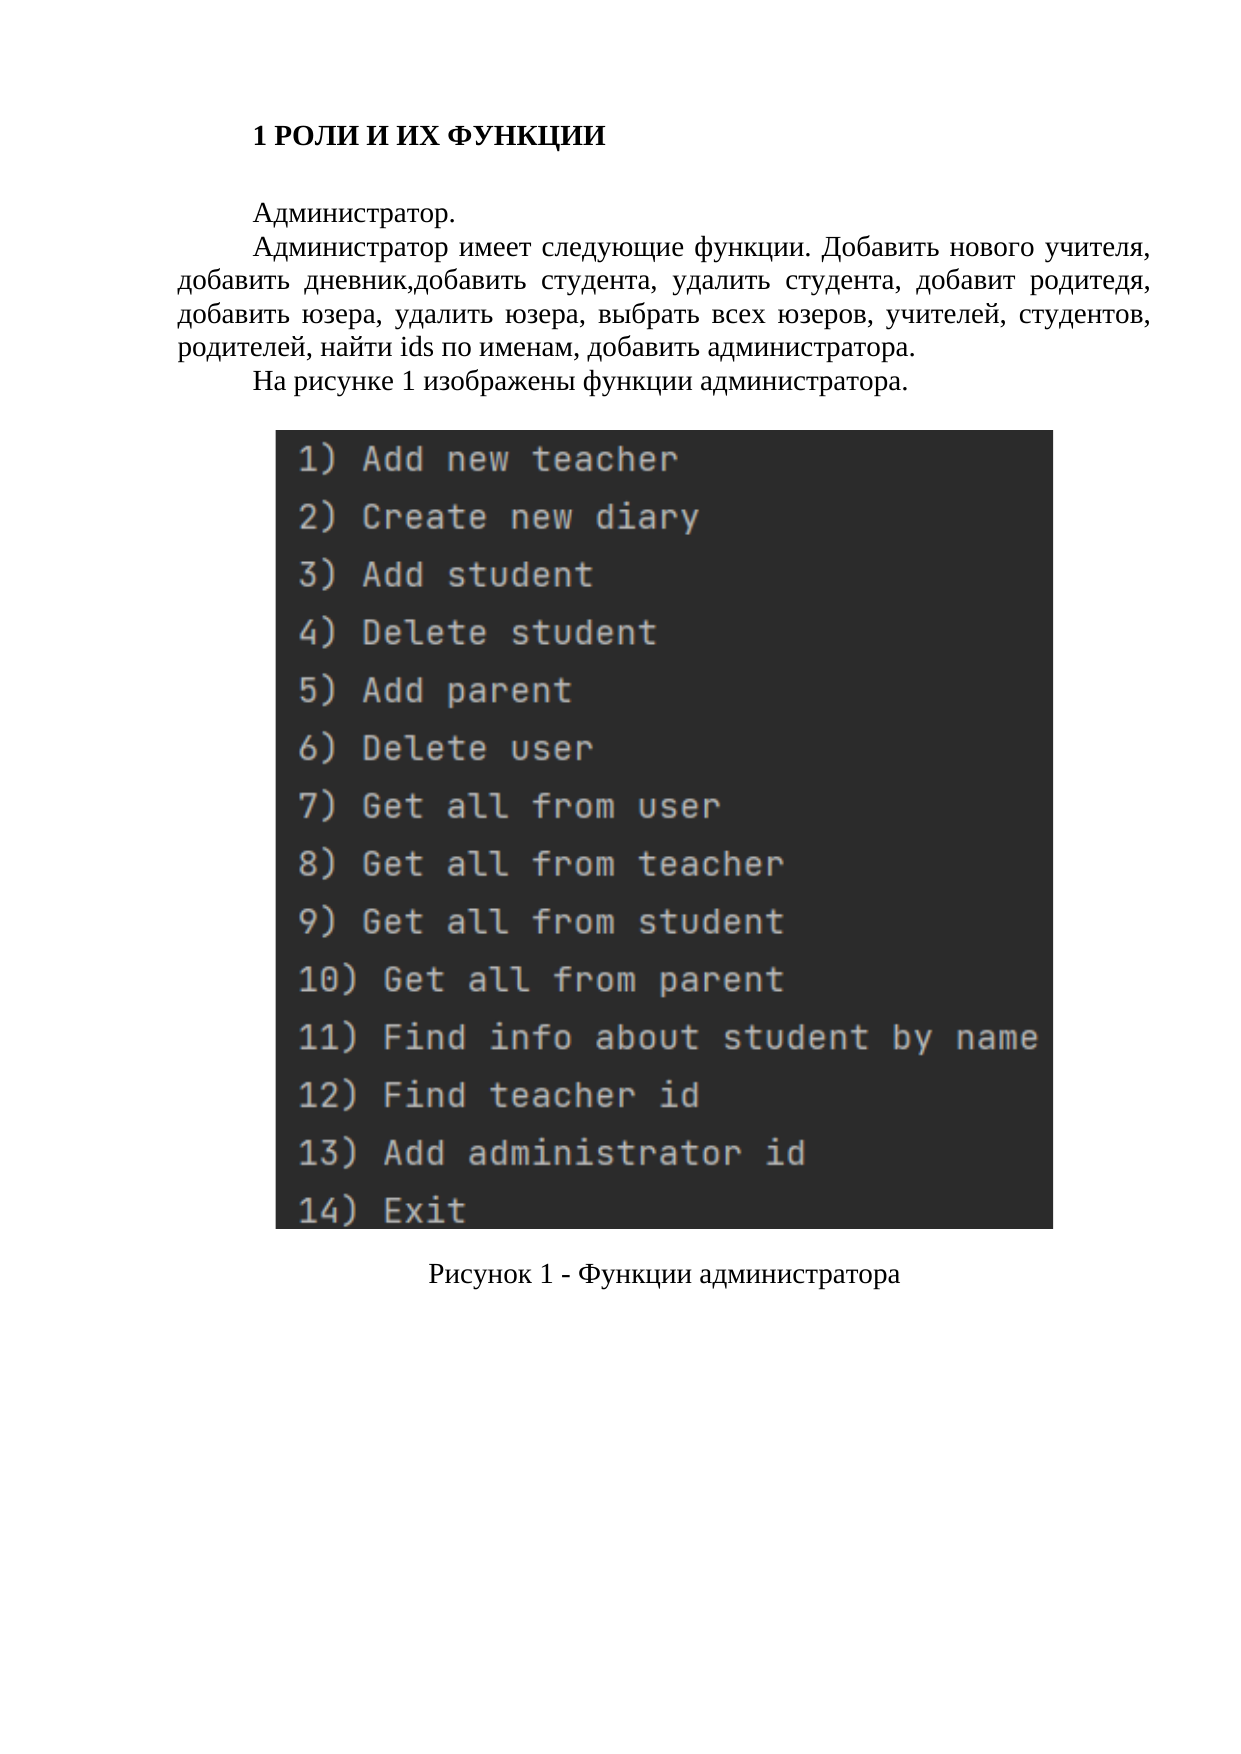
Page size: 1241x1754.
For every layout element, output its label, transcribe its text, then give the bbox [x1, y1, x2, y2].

text 1 РОЛИ И ИХ ФУНКЦИИ [177, 118, 1152, 152]
text Рисунок 1 - Функции администратора [177, 1256, 1152, 1290]
picture [275, 430, 1054, 1229]
text Администратор имеет следующие функции. Добавить нового учителя, добавить дневник,добавить студента, удалить студента, добавит родитедя, добавить юзера, удалить юзера, выбрать всех юзеров, учителей, студентов, родителей, найти ids по именам, добавить администратора. [177, 229, 1152, 363]
text На рисунке 1 изображены функции администратора. [177, 363, 1152, 396]
text Администратор. [177, 195, 1152, 229]
